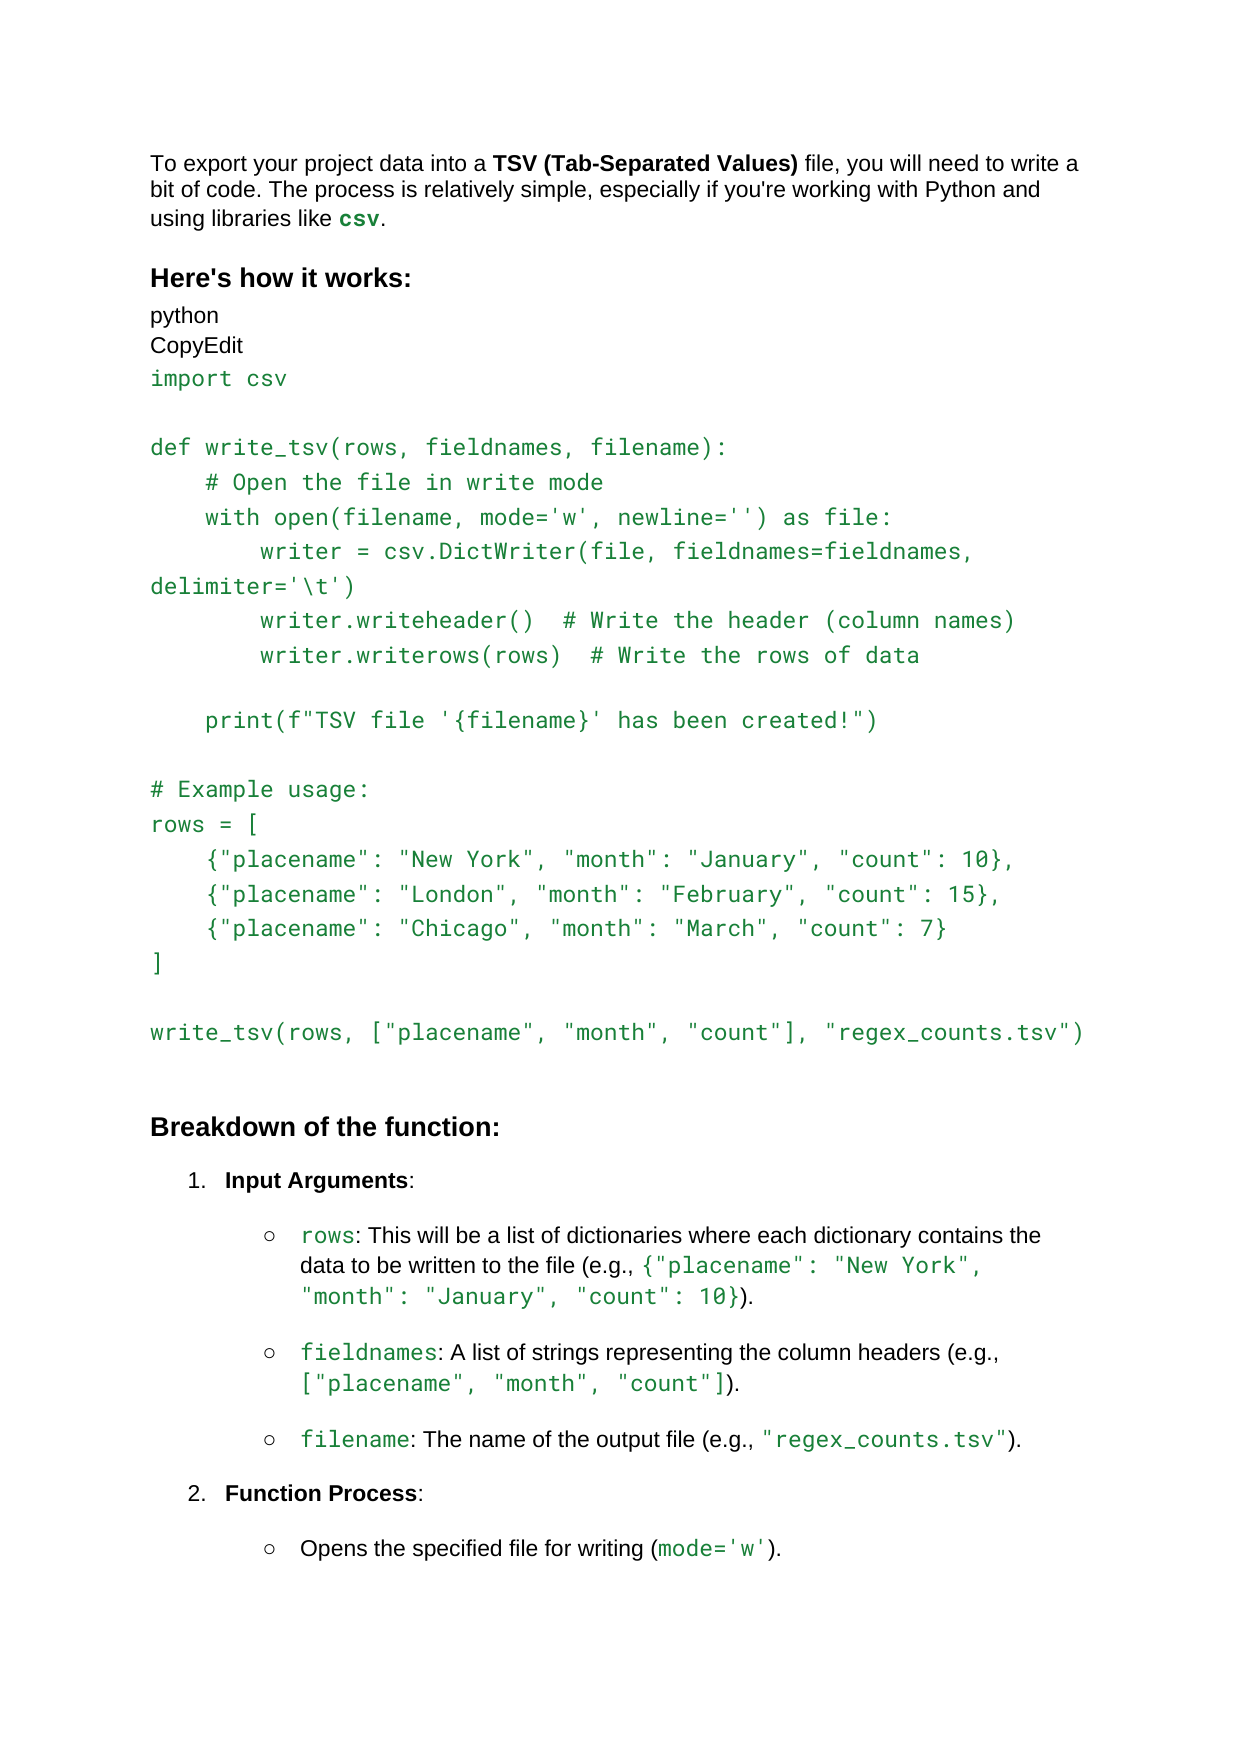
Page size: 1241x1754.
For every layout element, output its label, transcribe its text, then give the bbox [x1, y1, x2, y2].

list rows: This will be a list of dictionaries where each dictionary contains the data to be written to the file (e.g., {"placename": "New York", "month": "January", "count": 10}). [262, 1220, 1090, 1337]
subtitle Here's how it works: [150, 262, 1090, 293]
text # Open the file in write mode [150, 466, 1090, 496]
list Function Process: [187, 1480, 1090, 1533]
text print(f"TSV file '{filename}' has been created!") [150, 704, 1090, 735]
text {"placename": "London", "month": "February", "count": 15}, [150, 878, 1090, 908]
text {"placename": "Chicago", "month": "March", "count": 7} [150, 913, 1090, 943]
text python [150, 302, 1090, 328]
list fieldnames: A list of strings representing the column headers (e.g., ["placename", "month", "count"]). [262, 1337, 1090, 1423]
text {"placename": "New York", "month": "January", "count": 10}, [150, 843, 1090, 873]
text # Example usage: [150, 774, 1090, 804]
text rows = [ [150, 808, 1090, 839]
text with open(filename, mode='w', newline='') as file: [150, 501, 1090, 531]
text writer.writerows(rows) # Write the rows of data [150, 639, 1090, 670]
list Opens the specified file for writing (mode='w'). [262, 1533, 1090, 1589]
subtitle Breakdown of the function: [150, 1111, 1090, 1142]
text write_tsv(rows, ["placename", "month", "count"], "regex_counts.tsv") [150, 1017, 1090, 1047]
text ] [150, 947, 1090, 977]
text writer.writeheader() # Write the header (column names) [150, 605, 1090, 635]
text import csv [150, 362, 1090, 392]
text def write_tsv(rows, fieldnames, filename): [150, 431, 1090, 462]
list Input Arguments: [187, 1167, 1090, 1220]
list filename: The name of the output file (e.g., "regex_counts.tsv"). [262, 1423, 1090, 1480]
text writer = csv.DictWriter(file, fieldnames=fieldnames, delimiter='\t') [150, 536, 1090, 600]
text To export your project data into a TSV (Tab-Separated Values) file, you will need to write a bit of code. The process is relatively simple, especially if you're working with Python and using libraries like csv. [150, 150, 1090, 233]
text CopyEdit [150, 332, 1090, 358]
